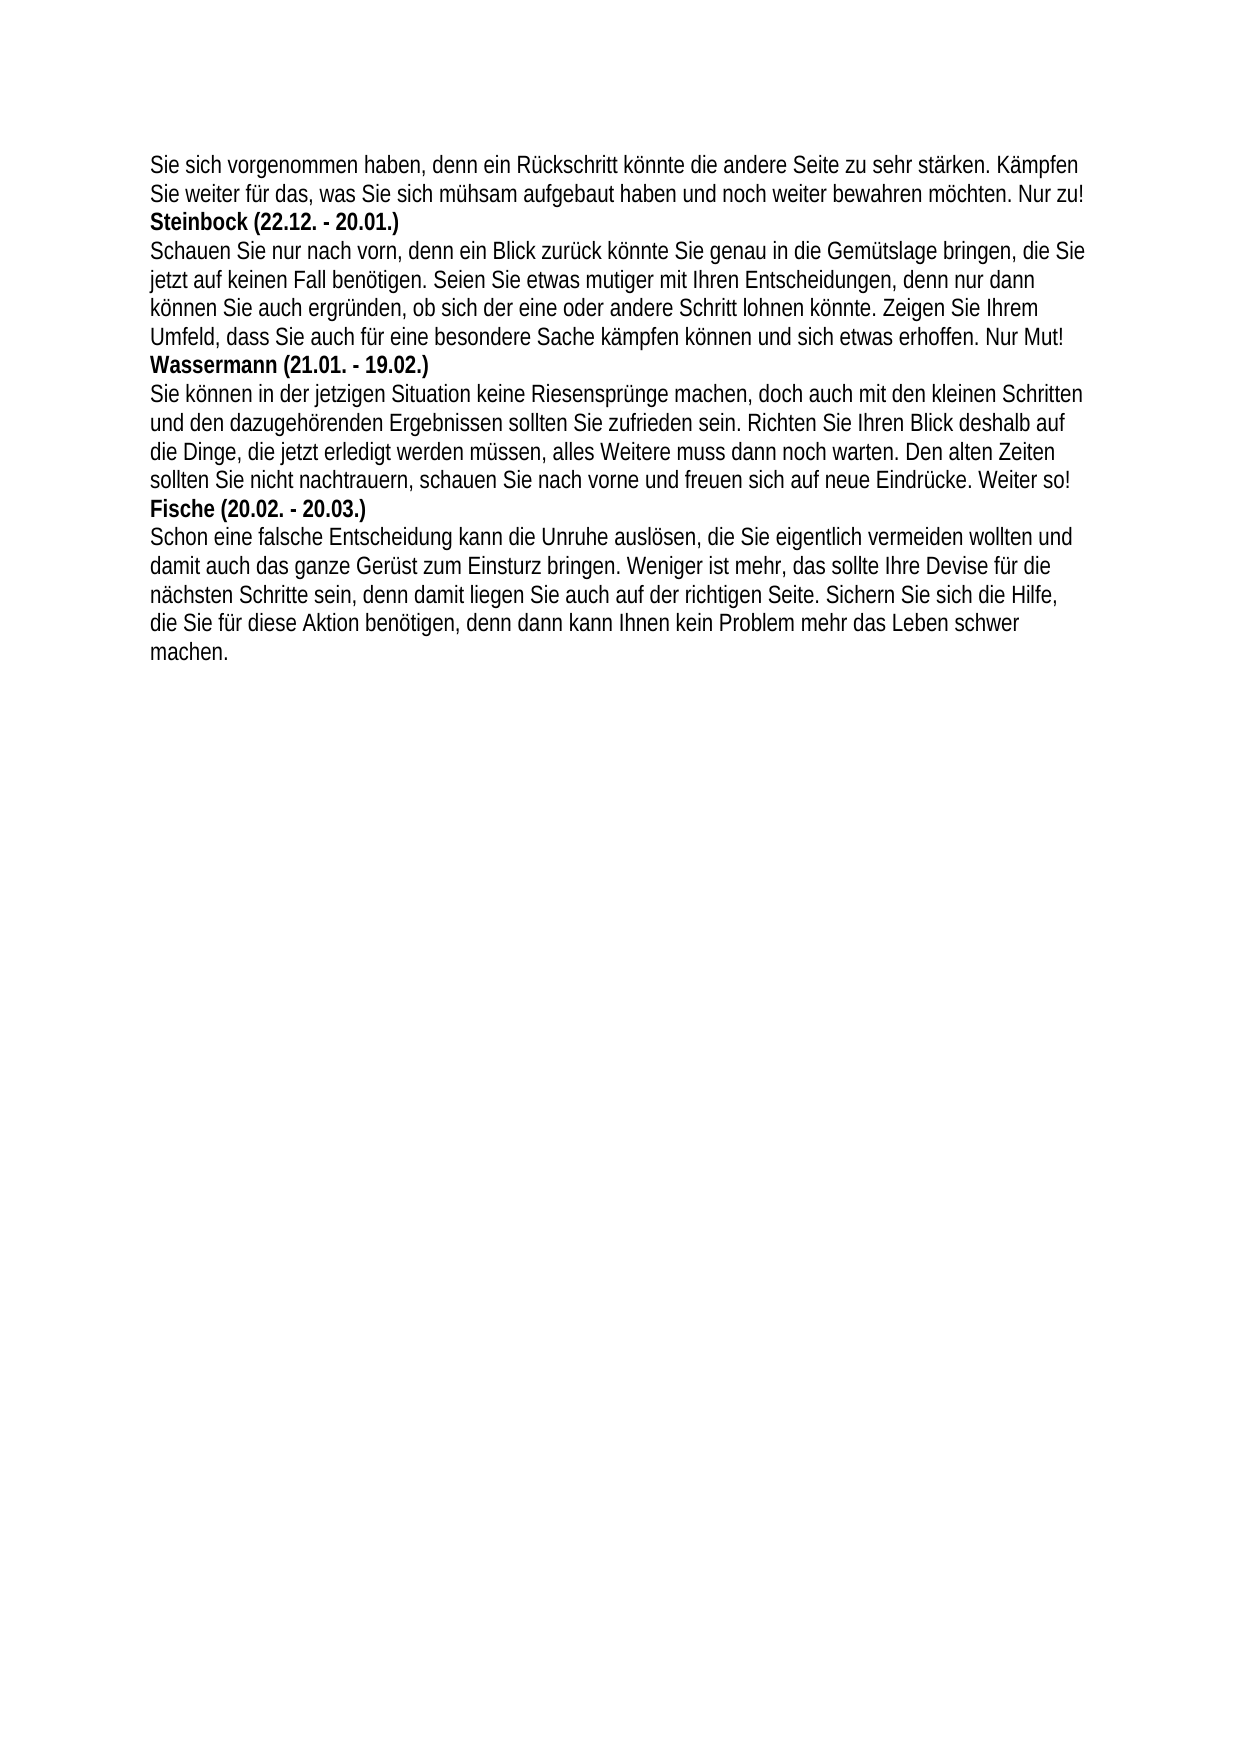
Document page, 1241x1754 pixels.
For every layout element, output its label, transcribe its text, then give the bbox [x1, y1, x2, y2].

text Sie können in der jetzigen Situation keine Riesensprünge machen, doch auch mit den kleinen Schritten und den dazugehörenden Ergebnissen sollten Sie zufrieden sein. Richten Sie Ihren Blick deshalb auf die Dinge, die jetzt erledigt werden müssen, alles Weitere muss dann noch warten. Den alten Zeiten sollten Sie nicht nachtrauern, schauen Sie nach vorne und freuen sich auf neue Eindrücke. Weiter so! [150, 379, 1090, 494]
text Steinbock (22.12. - 20.01.) [150, 207, 1090, 236]
text Schon eine falsche Entscheidung kann die Unruhe auslösen, die Sie eigentlich vermeiden wollten und damit auch das ganze Gerüst zum Einsturz bringen. Weniger ist mehr, das sollte Ihre Devise für die nächsten Schritte sein, denn damit liegen Sie auch auf der richtigen Seite. Sichern Sie sich die Hilfe, die Sie für diese Aktion benötigen, denn dann kann Ihnen kein Problem mehr das Leben schwer machen. [150, 522, 1090, 666]
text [150, 150, 1090, 207]
text Fische (20.02. - 20.03.) [150, 494, 1090, 522]
text Wassermann (21.01. - 19.02.) [150, 351, 1090, 379]
text Schauen Sie nur nach vorn, denn ein Blick zurück könnte Sie genau in die Gemütslage bringen, die Sie jetzt auf keinen Fall benötigen. Seien Sie etwas mutiger mit Ihren Entscheidungen, denn nur dann können Sie auch ergründen, ob sich der eine oder andere Schritt lohnen könnte. Zeigen Sie Ihrem Umfeld, dass Sie auch für eine besondere Sache kämpfen können und sich etwas erhoffen. Nur Mut! [150, 236, 1090, 351]
